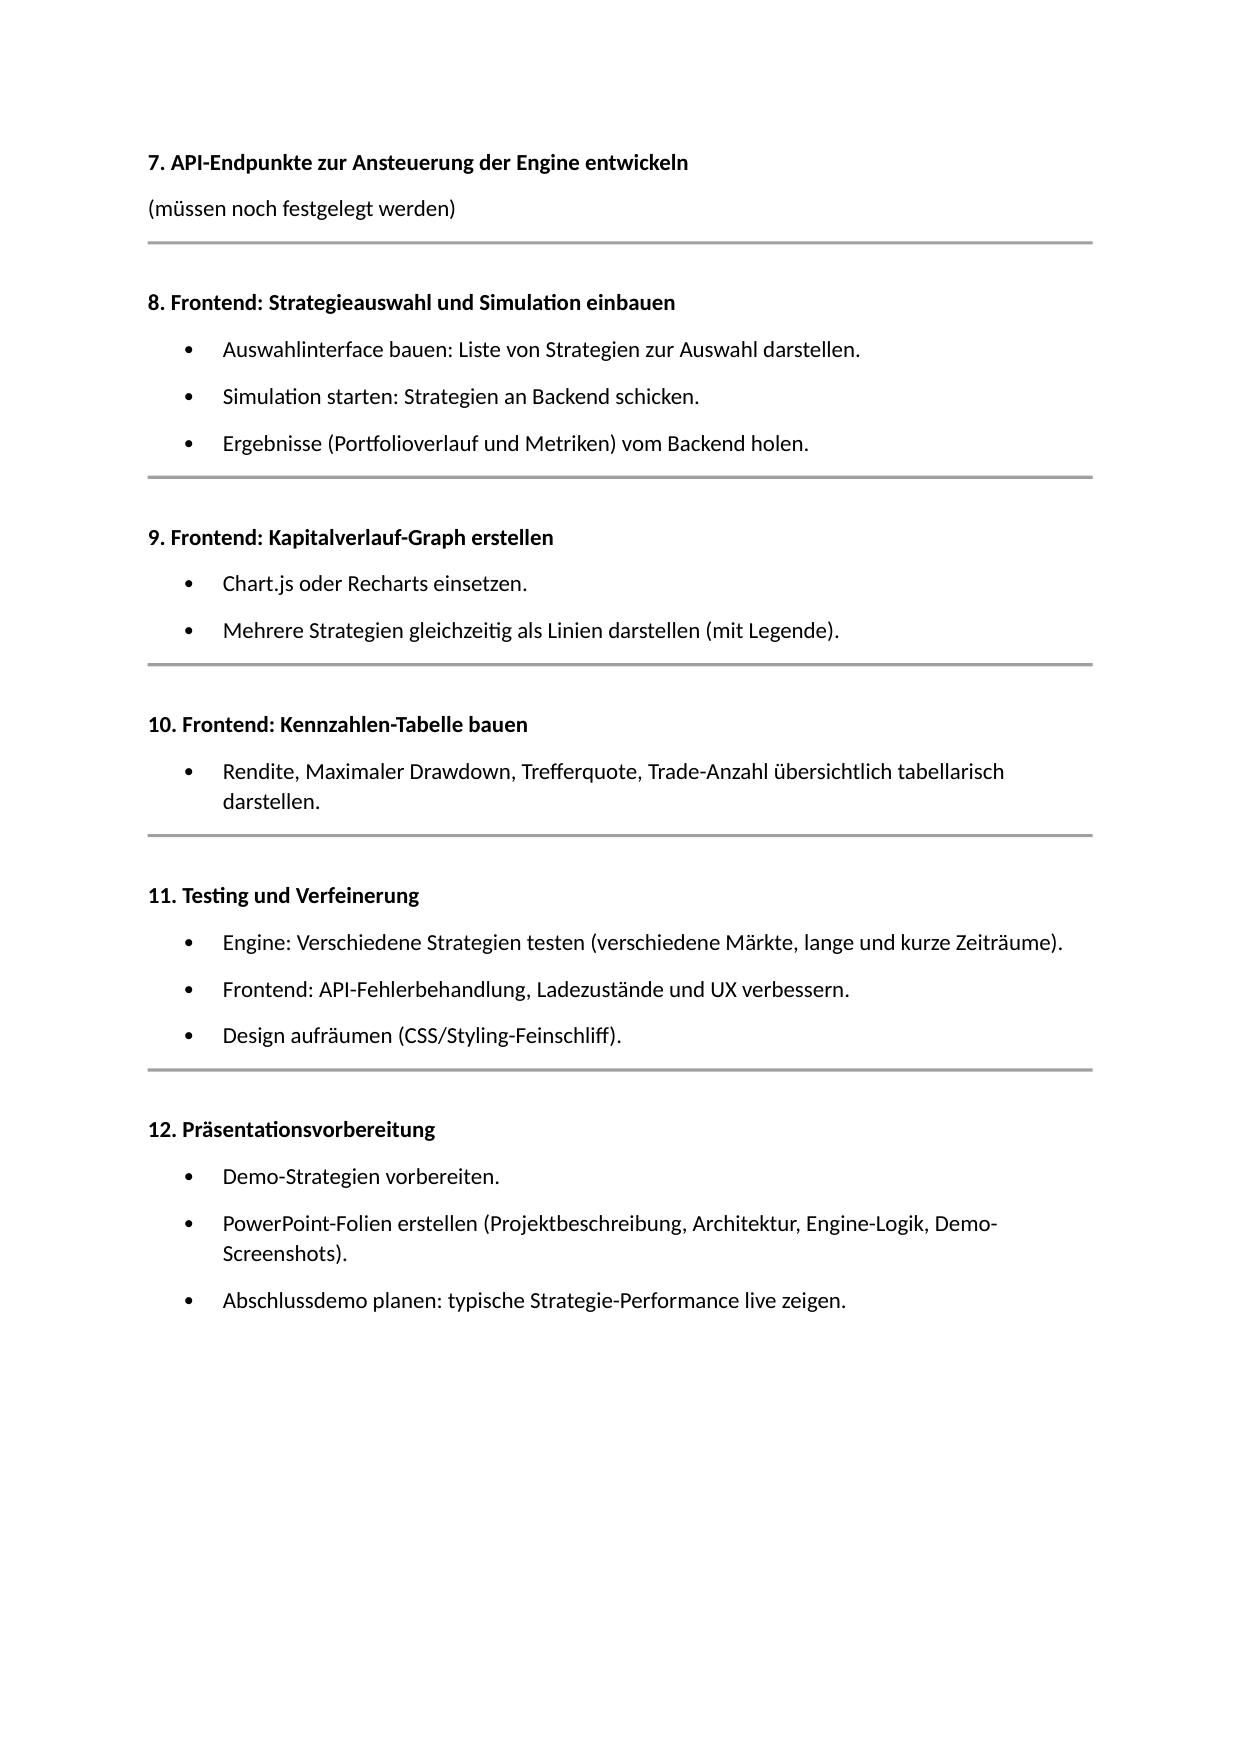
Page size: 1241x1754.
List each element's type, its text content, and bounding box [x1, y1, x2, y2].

text 9. Frontend: Kapitalverlauf-Graph erstellen [148, 523, 1093, 551]
list Chart.js oder Recharts einsetzen. [185, 569, 1093, 597]
list Auswahlinterface bauen: Liste von Strategien zur Auswahl darstellen. [185, 335, 1093, 363]
list PowerPoint-Folien erstellen (Projektbeschreibung, Architektur, Engine-Logik, Demo-Screenshots). [185, 1209, 1093, 1267]
text 10. Frontend: Kennzahlen-Tabelle bauen [148, 710, 1093, 738]
list Abschlussdemo planen: typische Strategie-Performance live zeigen. [185, 1286, 1093, 1314]
list Ergebnisse (Portfolioverlauf und Metriken) vom Backend holen. [185, 429, 1093, 457]
list Demo-Strategien vorbereiten. [185, 1162, 1093, 1190]
list Engine: Verschiedene Strategien testen (verschiedene Märkte, lange und kurze Zeiträume). [185, 928, 1093, 956]
text 12. Präsentationsvorbereitung [148, 1115, 1093, 1143]
list Simulation starten: Strategien an Backend schicken. [185, 382, 1093, 410]
list Design aufräumen (CSS/Styling-Feinschliff). [185, 1022, 1093, 1049]
text 11. Testing und Verfeinerung [148, 881, 1093, 909]
text (müssen noch festgelegt werden) [148, 194, 1093, 222]
list Mehrere Strategien gleichzeitig als Linien darstellen (mit Legende). [185, 616, 1093, 644]
text 8. Frontend: Strategieauswahl und Simulation einbauen [148, 288, 1093, 316]
list Frontend: API-Fehlerbehandlung, Ladezustände und UX verbessern. [185, 975, 1093, 1003]
list Rendite, Maximaler Drawdown, Trefferquote, Trade-Anzahl übersichtlich tabellarisch darstellen. [185, 757, 1093, 815]
text 7. API-Endpunkte zur Ansteuerung der Engine entwickeln [148, 148, 1093, 176]
